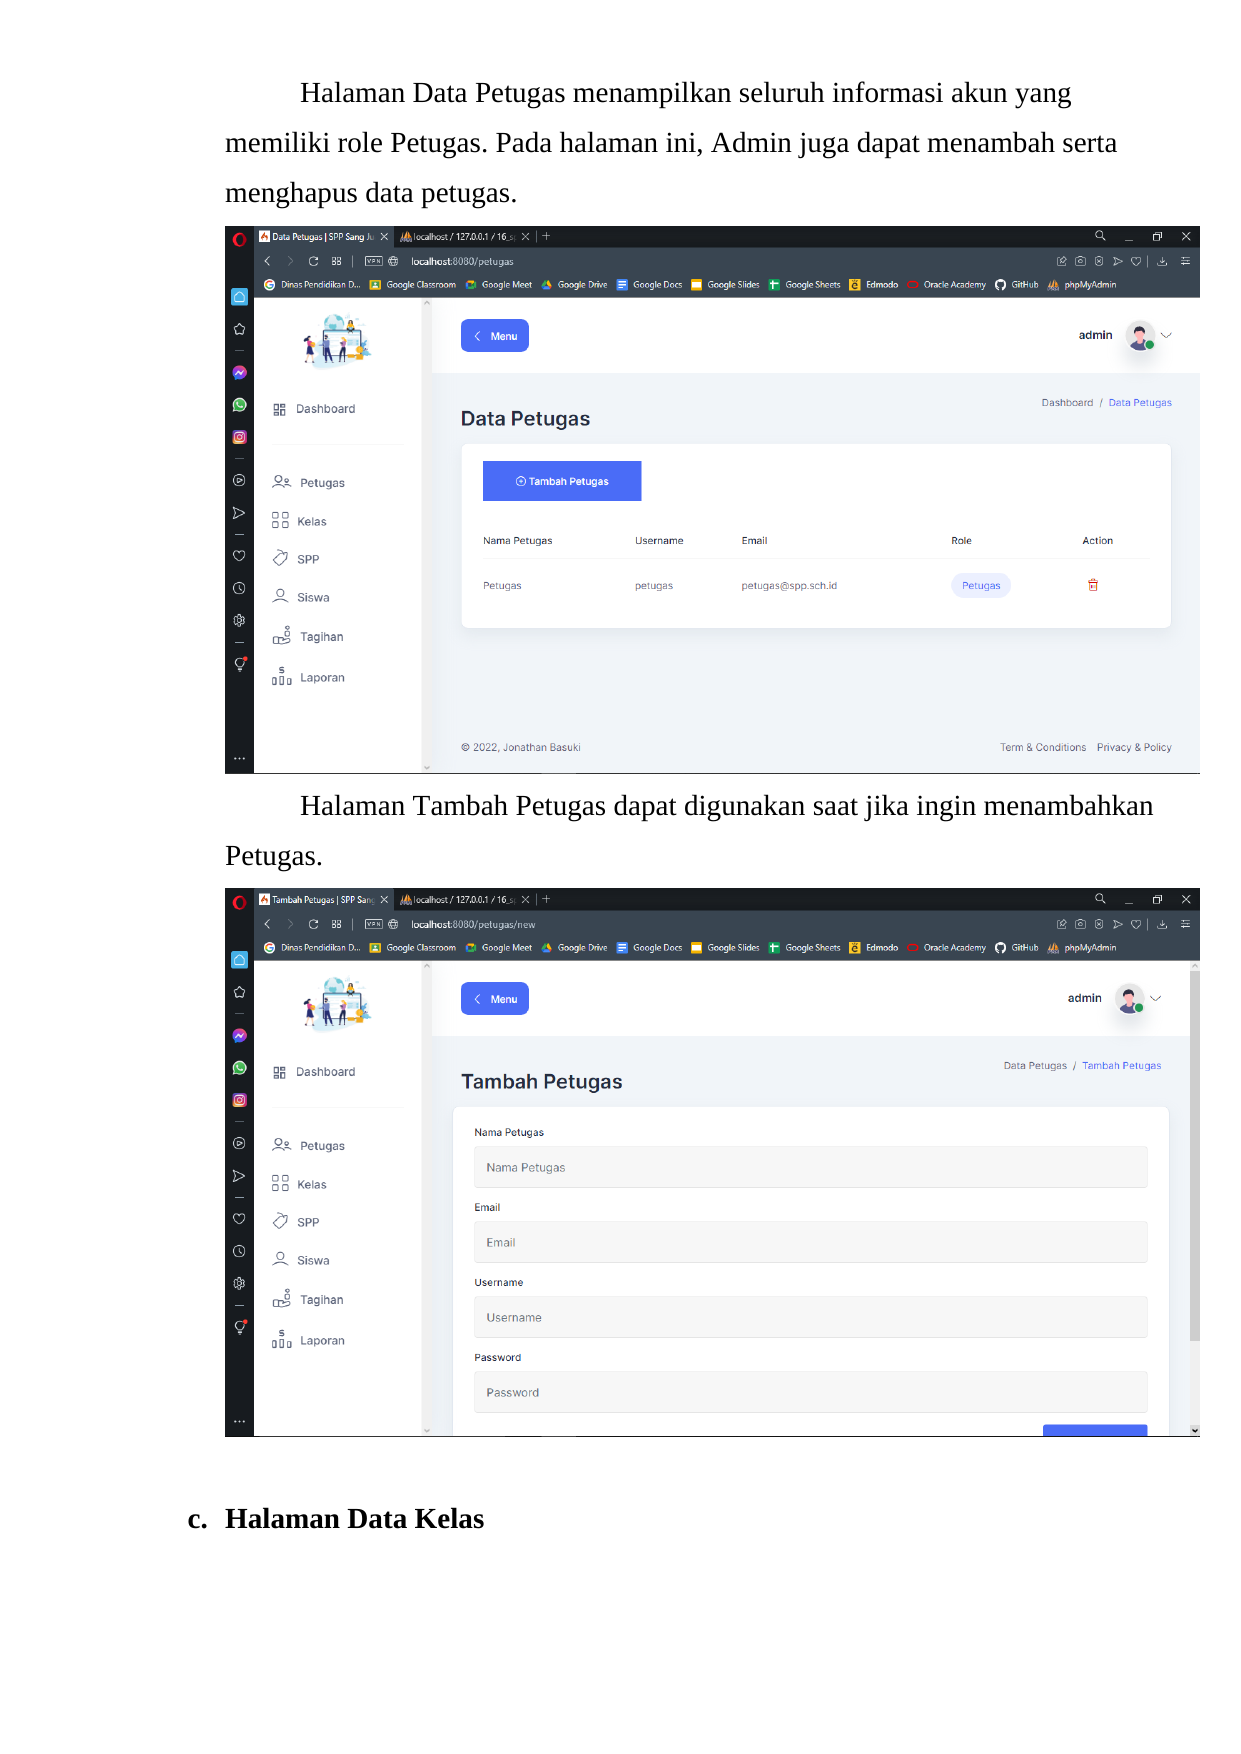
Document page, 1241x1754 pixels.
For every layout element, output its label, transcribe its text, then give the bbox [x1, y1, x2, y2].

picture [225, 888, 1200, 1437]
list Halaman Data Petugas menampilkan seluruh informasi akun yang memiliki role Petugas. Pada halaman ini, Admin juga dapat menambah serta menghapus data petugas. [225, 75, 1165, 209]
picture [225, 226, 1200, 774]
list Halaman Tambah Petugas dapat digunakan saat jika ingin menambahkan Petugas. [225, 788, 1165, 872]
list Halaman Data Kelas [187, 1501, 1165, 1534]
